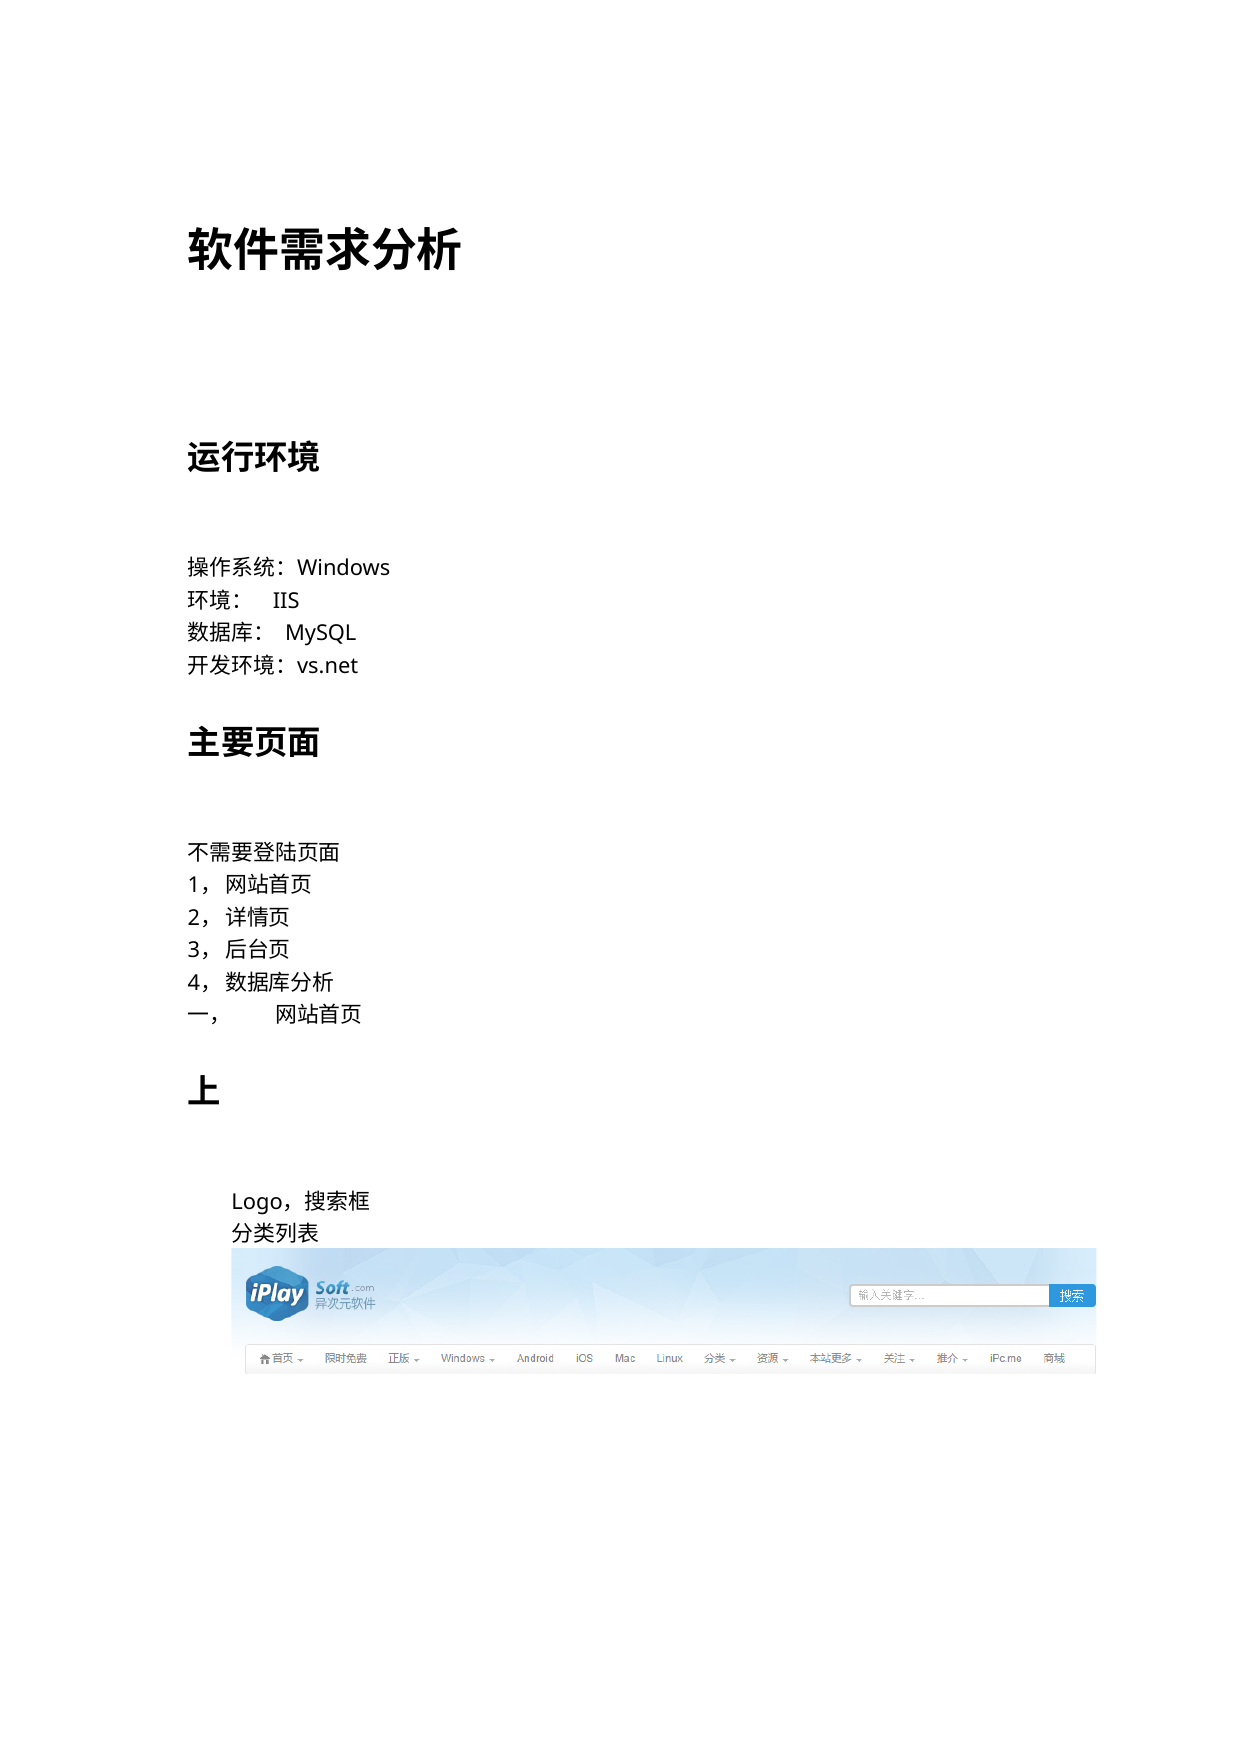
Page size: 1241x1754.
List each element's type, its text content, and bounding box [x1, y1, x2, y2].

text 开发环境：vs.net [187, 647, 1053, 680]
list 详情页 [187, 899, 1053, 932]
picture [231, 1248, 1097, 1374]
subtitle 运行环境 [187, 423, 1053, 488]
subtitle 软件需求分析 [187, 197, 1053, 295]
subtitle 主要页面 [187, 707, 1053, 772]
subtitle 上 [187, 1056, 1053, 1121]
list 数据库分析 [187, 964, 1053, 997]
list Logo，搜索框 [231, 1183, 1053, 1216]
list 网站首页 [187, 867, 1053, 899]
list 分类列表 [231, 1216, 1053, 1248]
text 环境： IIS [187, 582, 1053, 615]
list 网站首页 [187, 997, 1053, 1029]
text 操作系统：Windows [187, 550, 1053, 582]
list 后台页 [187, 932, 1053, 964]
text 数据库： MySQL [187, 615, 1053, 647]
text 不需要登陆页面 [187, 834, 1053, 867]
